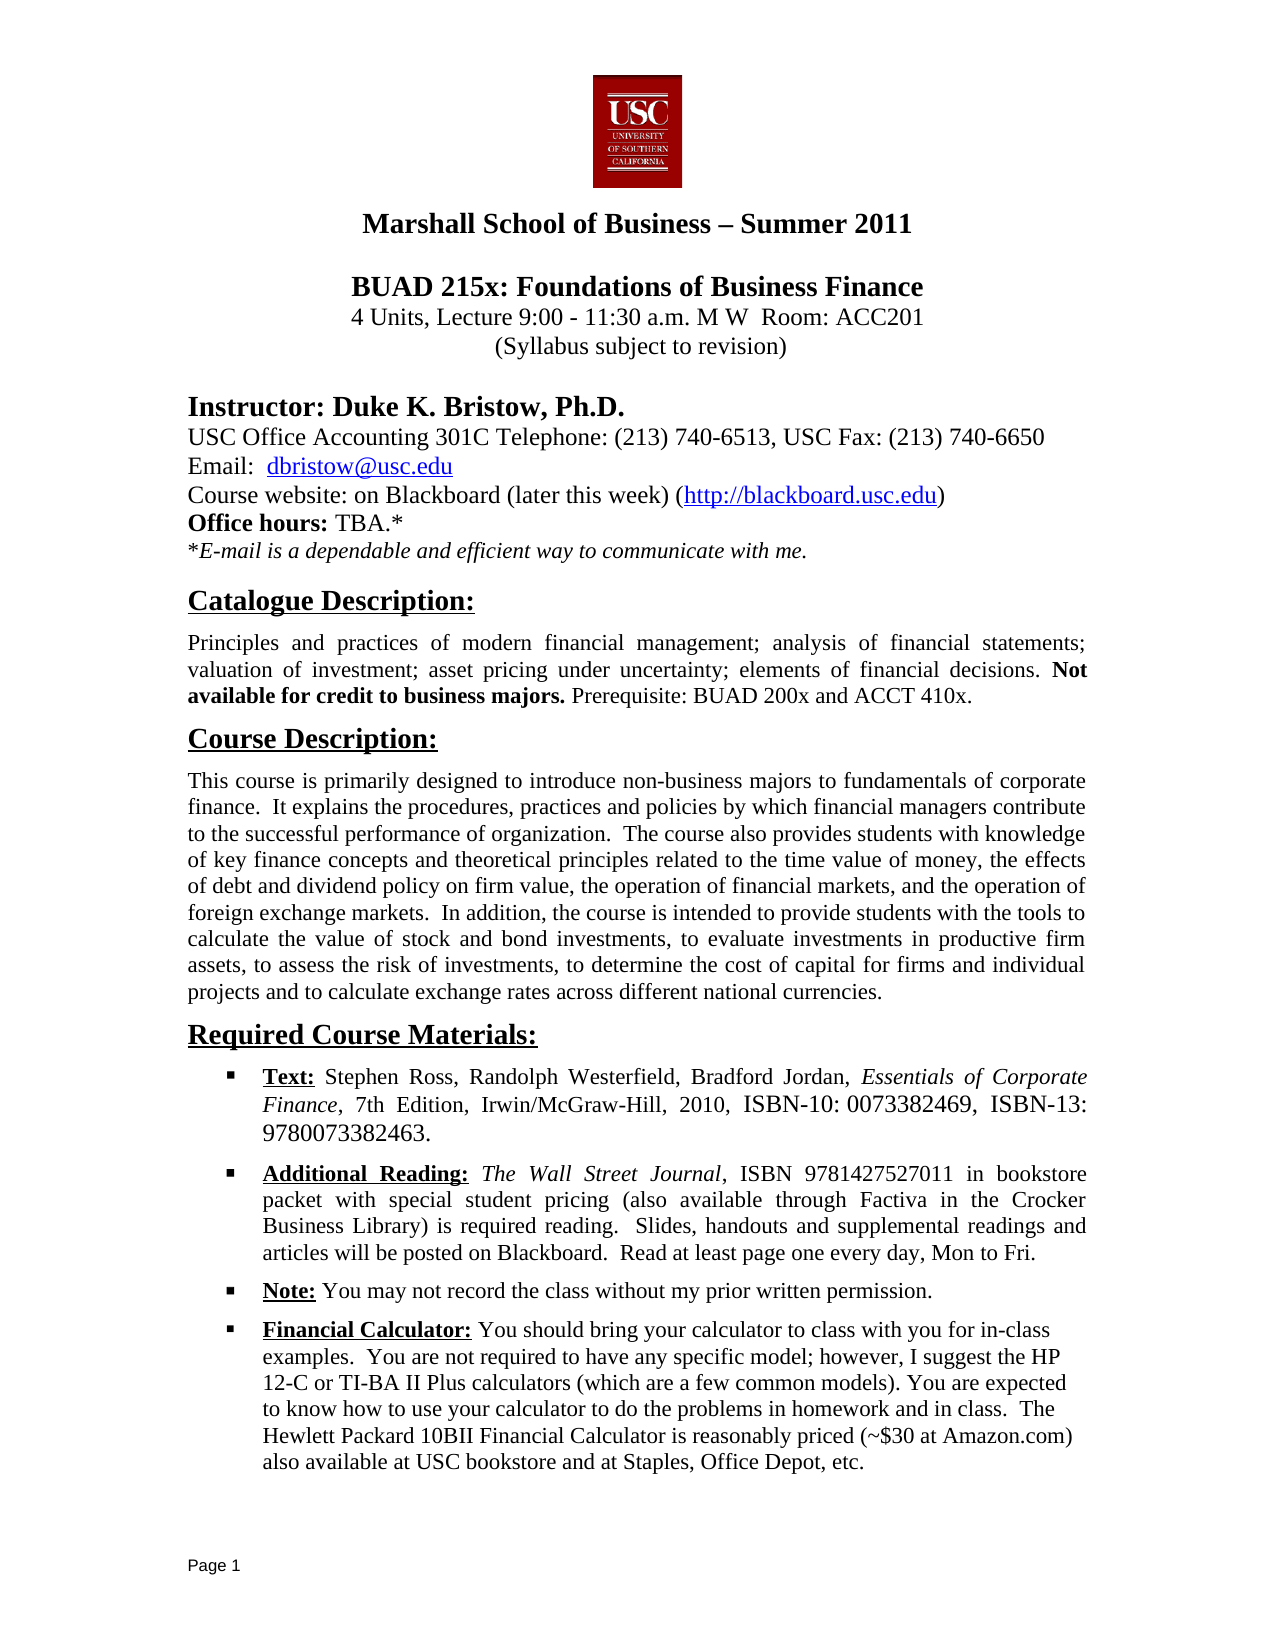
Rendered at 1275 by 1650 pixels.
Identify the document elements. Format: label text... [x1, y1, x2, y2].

list Note: You may not record the class without my prior written permission. [225, 1277, 1087, 1304]
list Financial Calculator: You should bring your calculator to class with you for in-class examples. You are not required to have any specific model; however, I suggest the HP 12-C or TI-BA II Plus calculators (which are a few common models). You are expected to know how to use your calculator to do the problems in homework and in class. The Hewlett Packard 10BII Financial Calculator is reasonably priced (~$30 at Amazon.com) also available at USC bookstore and at Staples, Office Depot, etc. [225, 1316, 1087, 1474]
text Course website: on Blackboard (later this week) (http://blackboard.usc.edu) [187, 480, 1162, 508]
list Required Course Materials: [187, 1017, 1087, 1050]
text Email: dbristow@usc.edu [187, 451, 1162, 480]
text Principles and practices of modern financial management; analysis of financial statements; valuation of investment; asset pricing under uncertainty; elements of financial decisions. Not available for credit to business majors. Prerequisite: BUAD 200x and ACCT 410x. [187, 629, 1087, 708]
picture [593, 75, 683, 188]
text BUAD 215x: Foundations of Business Finance [187, 269, 1087, 302]
text Course Description: [187, 721, 1087, 754]
list Additional Reading: The Wall Street Journal, ISBN 9781427527011 in bookstore packet with special student pricing (also available through Factiva in the Crocker Business Library) is required reading. Slides, handouts and supplemental readings and articles will be posted on Blackboard. Read at least page one every day, Mon to Fri. [225, 1159, 1087, 1265]
text (Syllabus subject to revision) [187, 331, 1087, 360]
text *E-mail is a dependable and efficient way to communicate with me. [187, 537, 1087, 564]
text This course is primarily designed to introduce non-business majors to fundamentals of corporate finance. It explains the procedures, practices and policies by which financial managers contribute to the successful performance of organization. The course also provides students with knowledge of key finance concepts and theoretical principles related to the time value of money, the effects of debt and dividend policy on firm value, the operation of financial markets, and the operation of foreign exchange markets. In addition, the course is intended to provide students with the tools to calculate the value of stock and bond investments, to evaluate investments in productive firm assets, to assess the risk of investments, to determine the cost of capital for firms and individual projects and to calculate exchange rates across different national currencies. [187, 767, 1087, 1004]
text Instructor: Duke K. Bristow, Ph.D. [187, 389, 1087, 422]
list Text: Stephen Ross, Randolph Westerfield, Bradford Jordan, Essentials of Corporate Finance, 7th Edition, Irwin/McGraw-Hill, 2010, ISBN-10: 0073382469, ISBN-13: 9780073382463. [225, 1063, 1087, 1147]
text Office hours: TBA.* [187, 508, 1087, 537]
text 4 Units, Lecture 9:00 - 11:30 a.m. M W Room: ACC201 [187, 302, 1087, 331]
text Catalogue Description: [187, 583, 1087, 617]
text USC Office Accounting 301C Telephone: (213) 740-6513, USC Fax: (213) 740-6650 [187, 422, 1162, 451]
